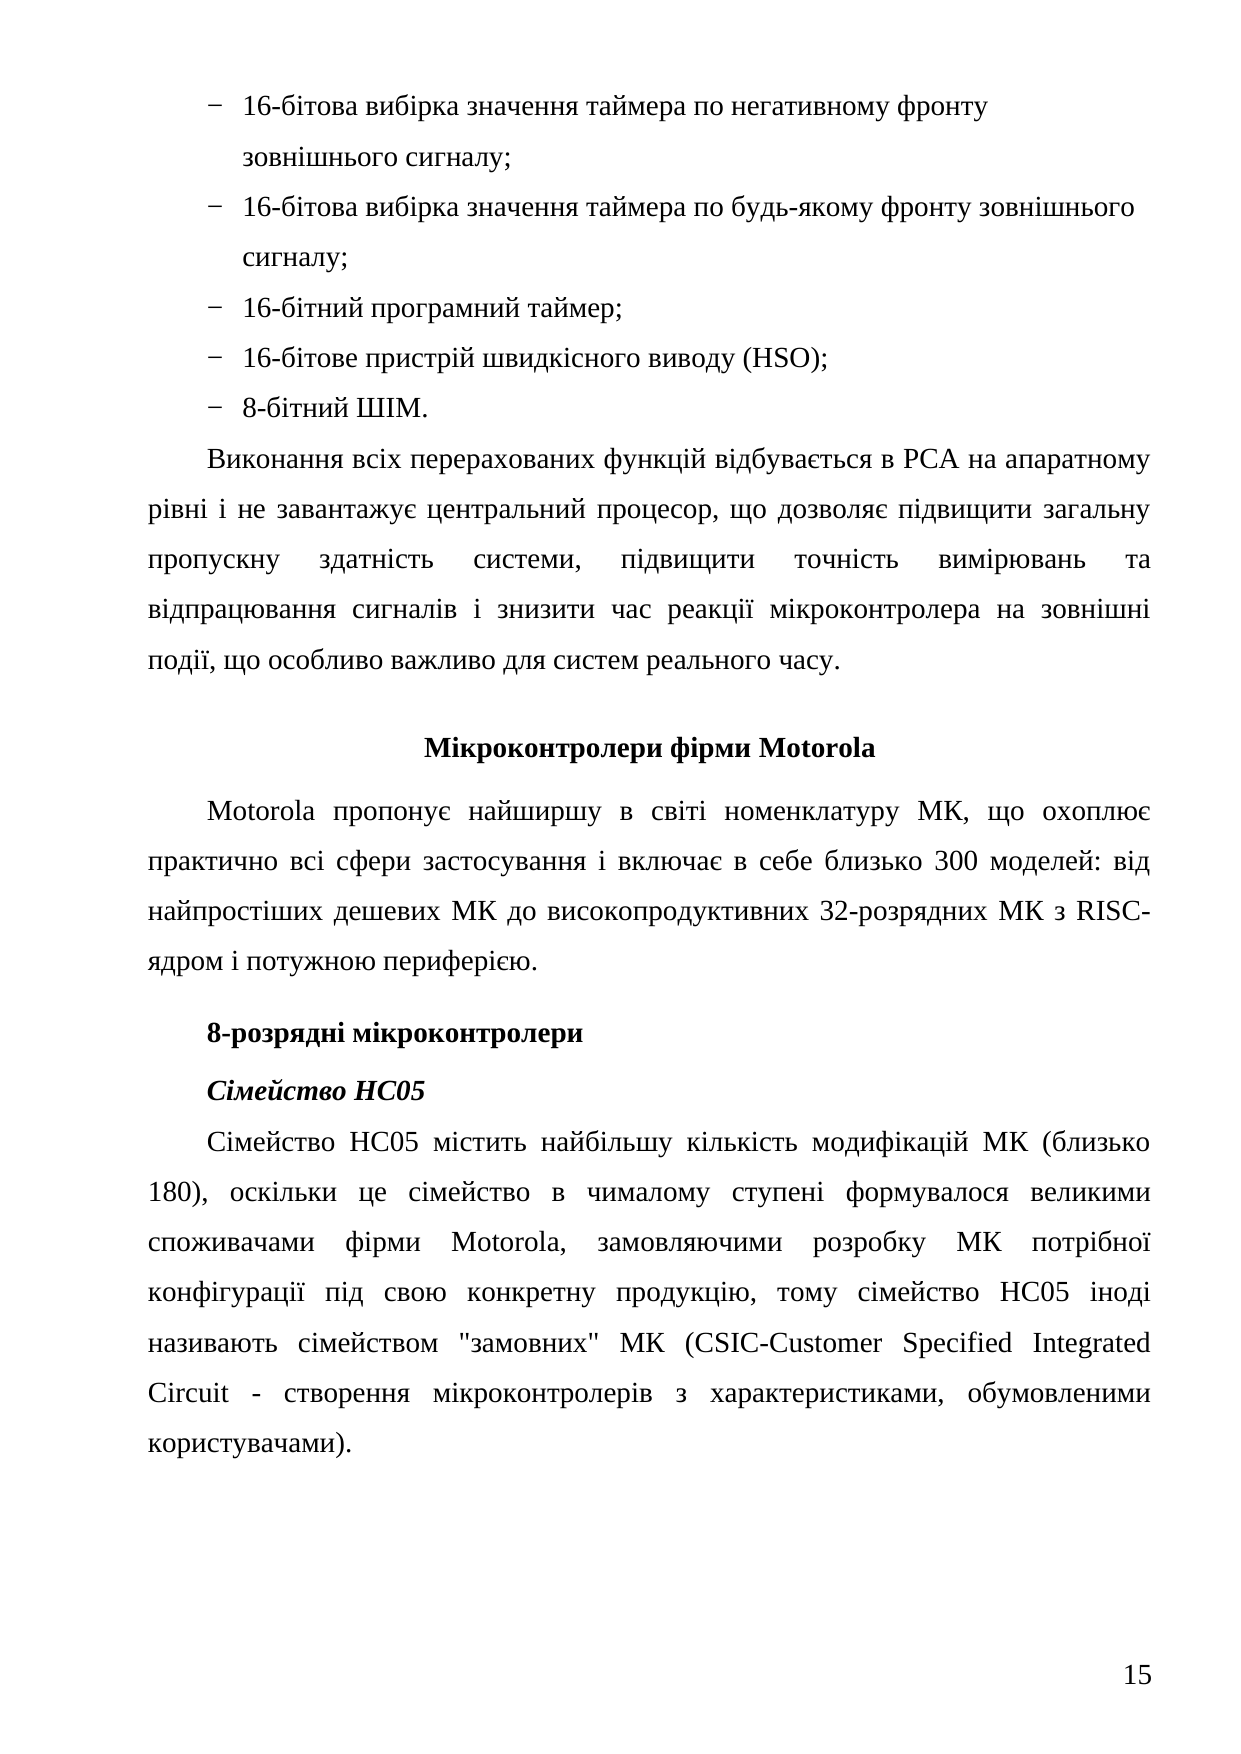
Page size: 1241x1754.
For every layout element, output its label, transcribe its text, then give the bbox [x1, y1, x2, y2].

subtitle 8-розрядні мікроконтролери [148, 1015, 1152, 1048]
text 16-бітова вибірка значення таймера по негативному фронту зовнішнього сигналу; [207, 88, 1152, 172]
text Сімейство НС05 містить найбільшу кількість модифікацій МК (близько 180), оскільки це сімейство в чималому ступені формувалося великими споживачами фірми Motorola, замовляючими розробку МК потрібної конфігурації під свою конкретну продукцію, тому сімейство НС05 іноді називають сімейством "замовних" МК (CSIC-Customer Specified Integrated Circuit - створення мікроконтролерів з характеристиками, обумовленими користувачами). [148, 1124, 1152, 1459]
text 16-бітове пристрій швидкісного виводу (HSO); [207, 340, 1152, 374]
subtitle Сімейство НС05 [148, 1073, 1152, 1107]
text 16-бітний програмний таймер; [207, 290, 1152, 323]
text Motorola пропонує найширшу в світі номенклатуру МК, що охоплює практично всі сфери застосування і включає в себе близько 300 моделей: від найпростіших дешевих МК до високопродуктивних 32-розрядних МК з RISC-ядром і потужною периферією. [148, 793, 1152, 977]
text Виконання всіх перерахованих функцій відбувається в PCA на апаратному рівні і не завантажує центральний процесор, що дозволяє підвищити загальну пропускну здатність системи, підвищити точність вимірювань та відпрацювання сигналів і знизити час реакції мікроконтролера на зовнішні події, що особливо важливо для систем реального часу. [148, 441, 1152, 676]
text 8-бітний ШІМ. [207, 390, 1152, 424]
text 16-бітова вибірка значення таймера по будь-якому фронту зовнішнього сигналу; [207, 189, 1152, 273]
subtitle Мікроконтролери фірми Motorola [148, 730, 1152, 763]
